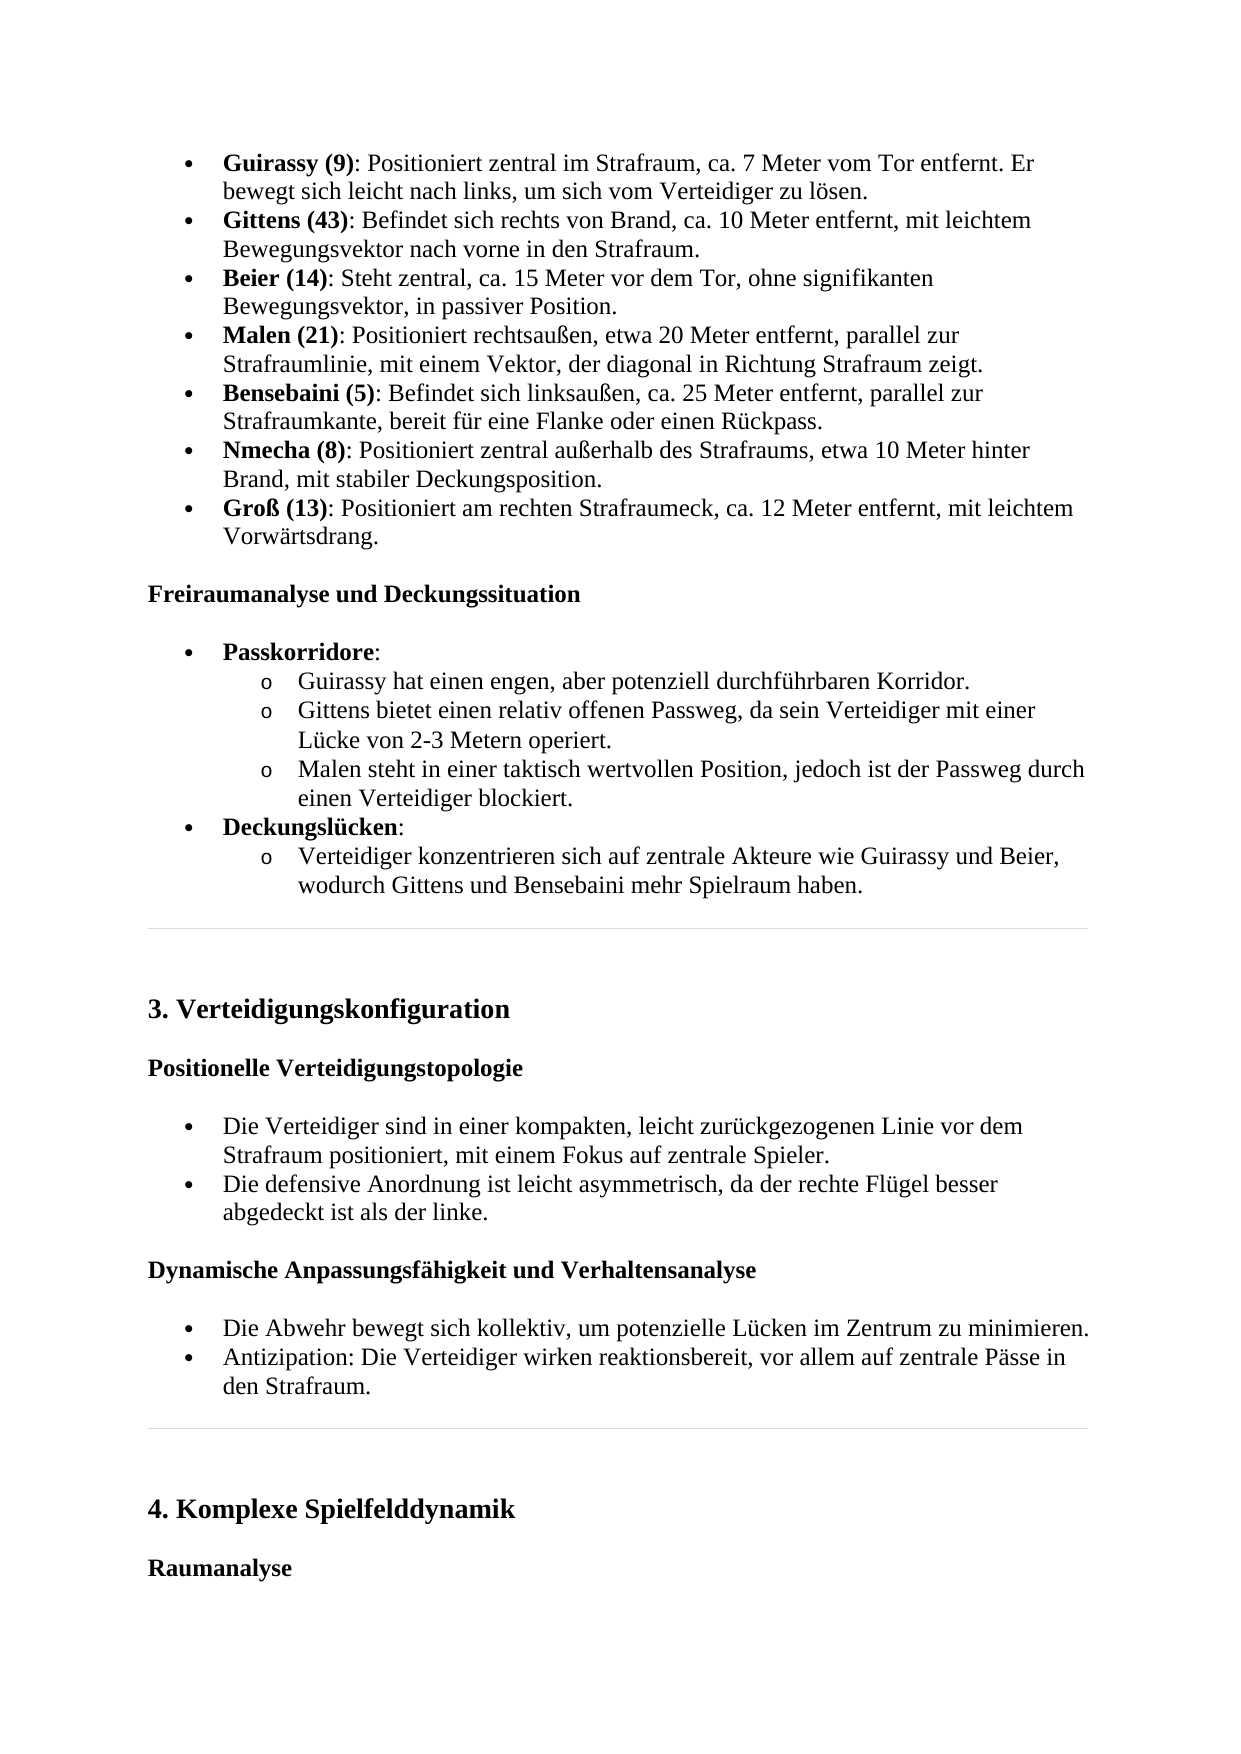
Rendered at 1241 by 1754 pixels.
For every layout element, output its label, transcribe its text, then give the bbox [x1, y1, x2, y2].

list Gittens bietet einen relativ offenen Passweg, da sein Verteidiger mit einer Lücke von 2-3 Metern operiert. [260, 696, 1093, 754]
list Malen (21): Positioniert rechtsaußen, etwa 20 Meter entfernt, parallel zur Strafraumlinie, mit einem Vektor, der diagonal in Richtung Strafraum zeigt. [185, 320, 1093, 378]
list Antizipation: Die Verteidiger wirken reaktionsbereit, vor allem auf zentrale Pässe in den Strafraum. [185, 1342, 1093, 1399]
list Die Verteidiger sind in einer kompakten, leicht zurückgezogenen Linie vor dem Strafraum positioniert, mit einem Fokus auf zentrale Spieler. [185, 1111, 1093, 1169]
list Verteidiger konzentrieren sich auf zentrale Akteure wie Guirassy und Beier, wodurch Gittens und Bensebaini mehr Spielraum haben. [260, 841, 1093, 899]
list Die defensive Anordnung ist leicht asymmetrisch, da der rechte Flügel besser abgedeckt ist als der linke. [185, 1169, 1093, 1226]
list Deckungslücken: [185, 812, 1093, 841]
text Freiraumanalyse und Deckungssituation [148, 579, 1093, 608]
list Beier (14): Steht zentral, ca. 15 Meter vor dem Tor, ohne signifikanten Bewegungsvektor, in passiver Position. [185, 263, 1093, 320]
list Guirassy (9): Positioniert zentral im Strafraum, ca. 7 Meter vom Tor entfernt. Er bewegt sich leicht nach links, um sich vom Verteidiger zu lösen. [185, 148, 1093, 205]
list Malen steht in einer taktisch wertvollen Position, jedoch ist der Passweg durch einen Verteidiger blockiert. [260, 754, 1093, 812]
text Positionelle Verteidigungstopologie [148, 1053, 1093, 1082]
list Guirassy hat einen engen, aber potenziell durchführbaren Korridor. [260, 666, 1093, 696]
list Gittens (43): Befindet sich rechts von Brand, ca. 10 Meter entfernt, mit leichtem Bewegungsvektor nach vorne in den Strafraum. [185, 205, 1093, 263]
list Die Abwehr bewegt sich kollektiv, um potenzielle Lücken im Zentrum zu minimieren. [185, 1313, 1093, 1342]
list Nmecha (8): Positioniert zentral außerhalb des Strafraums, etwa 10 Meter hinter Brand, mit stabiler Deckungsposition. [185, 435, 1093, 493]
text Dynamische Anpassungsfähigkeit und Verhaltensanalyse [148, 1255, 1093, 1284]
text 4. Komplexe Spielfelddynamik [148, 1492, 1093, 1524]
text Raumanalyse [148, 1553, 1093, 1582]
list Bensebaini (5): Befindet sich linksaußen, ca. 25 Meter entfernt, parallel zur Strafraumkante, bereit für eine Flanke oder einen Rückpass. [185, 378, 1093, 435]
list Groß (13): Positioniert am rechten Strafraumeck, ca. 12 Meter entfernt, mit leichtem Vorwärtsdrang. [185, 493, 1093, 550]
list Passkorridore: [185, 637, 1093, 666]
text 3. Verteidigungskonfiguration [148, 992, 1093, 1024]
